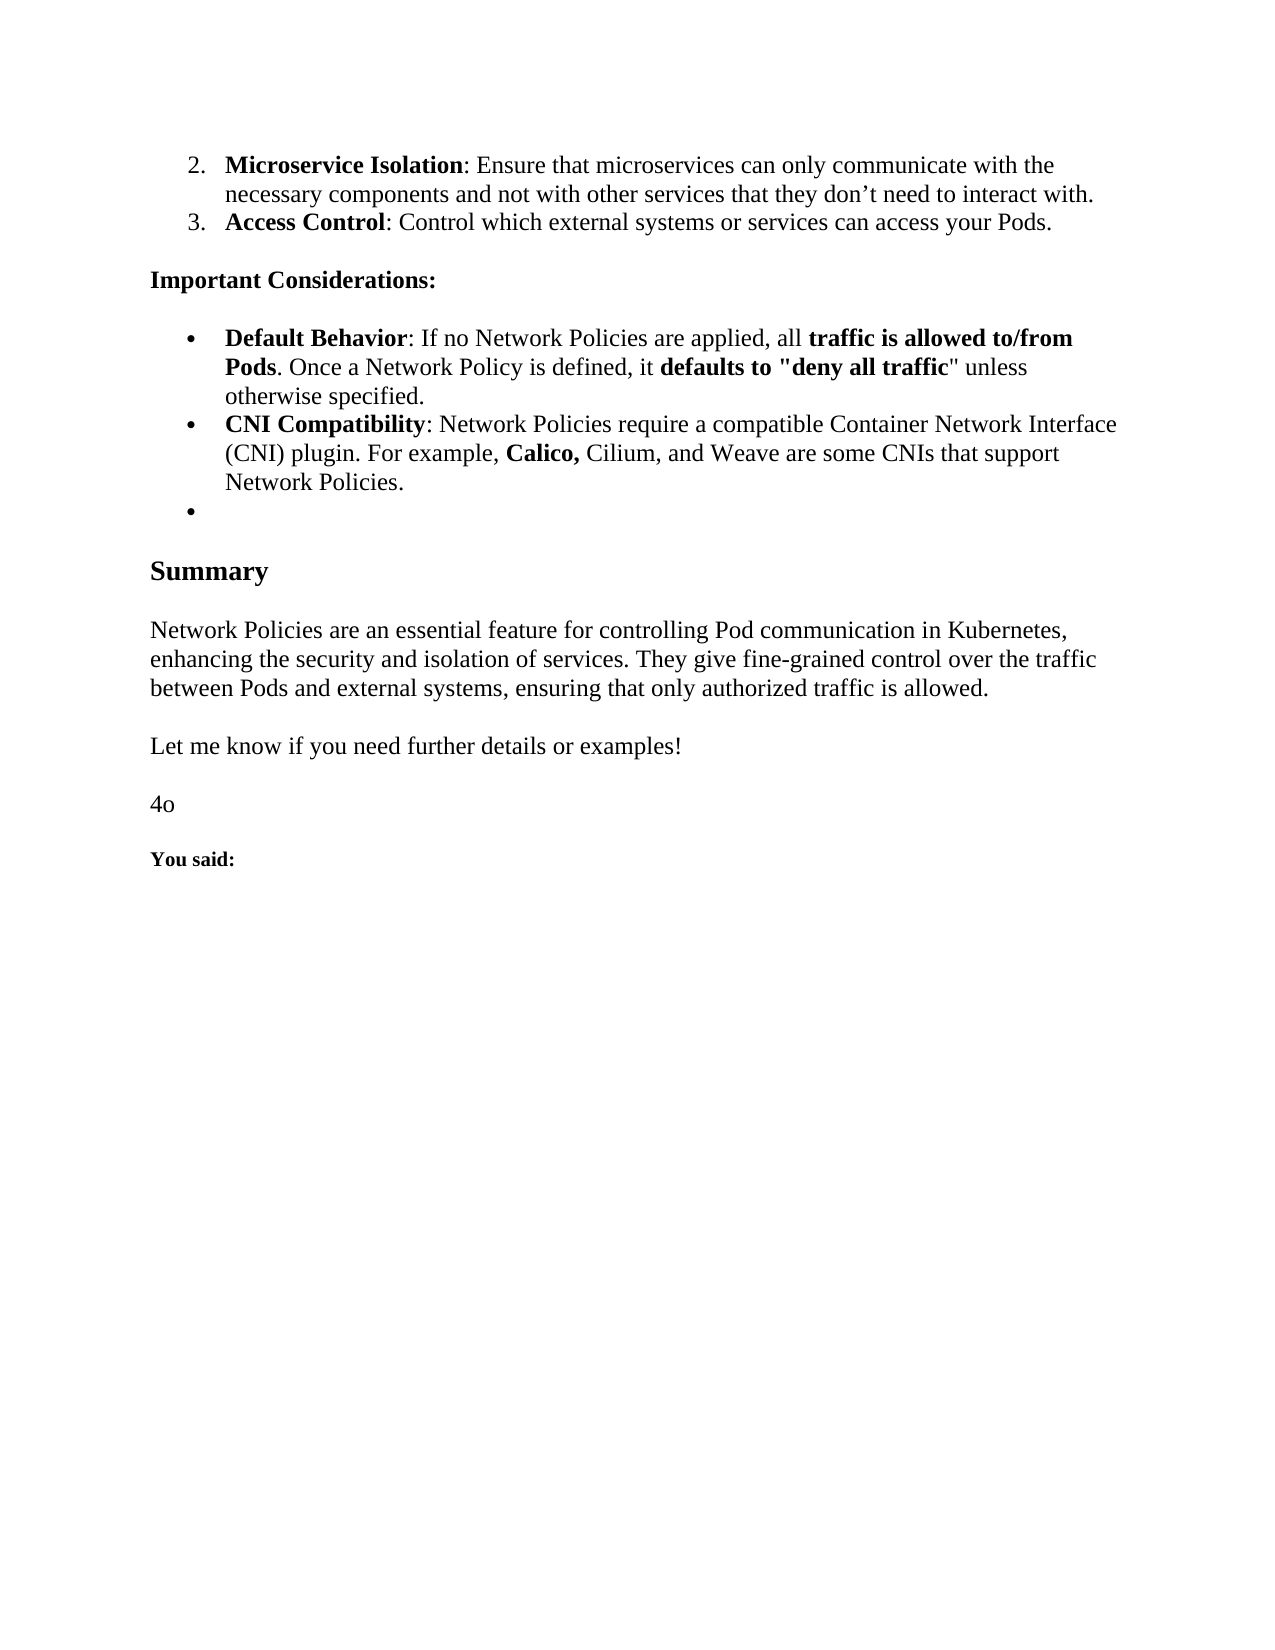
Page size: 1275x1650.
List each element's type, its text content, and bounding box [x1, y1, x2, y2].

list Default Behavior: If no Network Policies are applied, all traffic is allowed to/from Pods. Once a Network Policy is defined, it defaults to "deny all traffic" unless otherwise specified. [187, 323, 1125, 409]
list Microservice Isolation: Ensure that microservices can only communicate with the necessary components and not with other services that they don’t need to interact with. [187, 150, 1125, 207]
text Summary [150, 554, 1125, 586]
text Let me know if you need further details or examples! [150, 731, 1125, 759]
text You said: [150, 847, 1125, 871]
text Network Policies are an essential feature for controlling Pod communication in Kubernetes, enhancing the security and isolation of services. They give fine-grained control over the traffic between Pods and external systems, ensuring that only authorized traffic is allowed. [150, 615, 1125, 702]
list CNI Compatibility: Network Policies require a compatible Container Network Interface (CNI) plugin. For example, Calico, Cilium, and Weave are some CNIs that support Network Policies. [187, 409, 1125, 496]
text Important Considerations: [150, 265, 1125, 294]
text 4o [150, 789, 1125, 817]
list Access Control: Control which external systems or services can access your Pods. [187, 207, 1125, 236]
